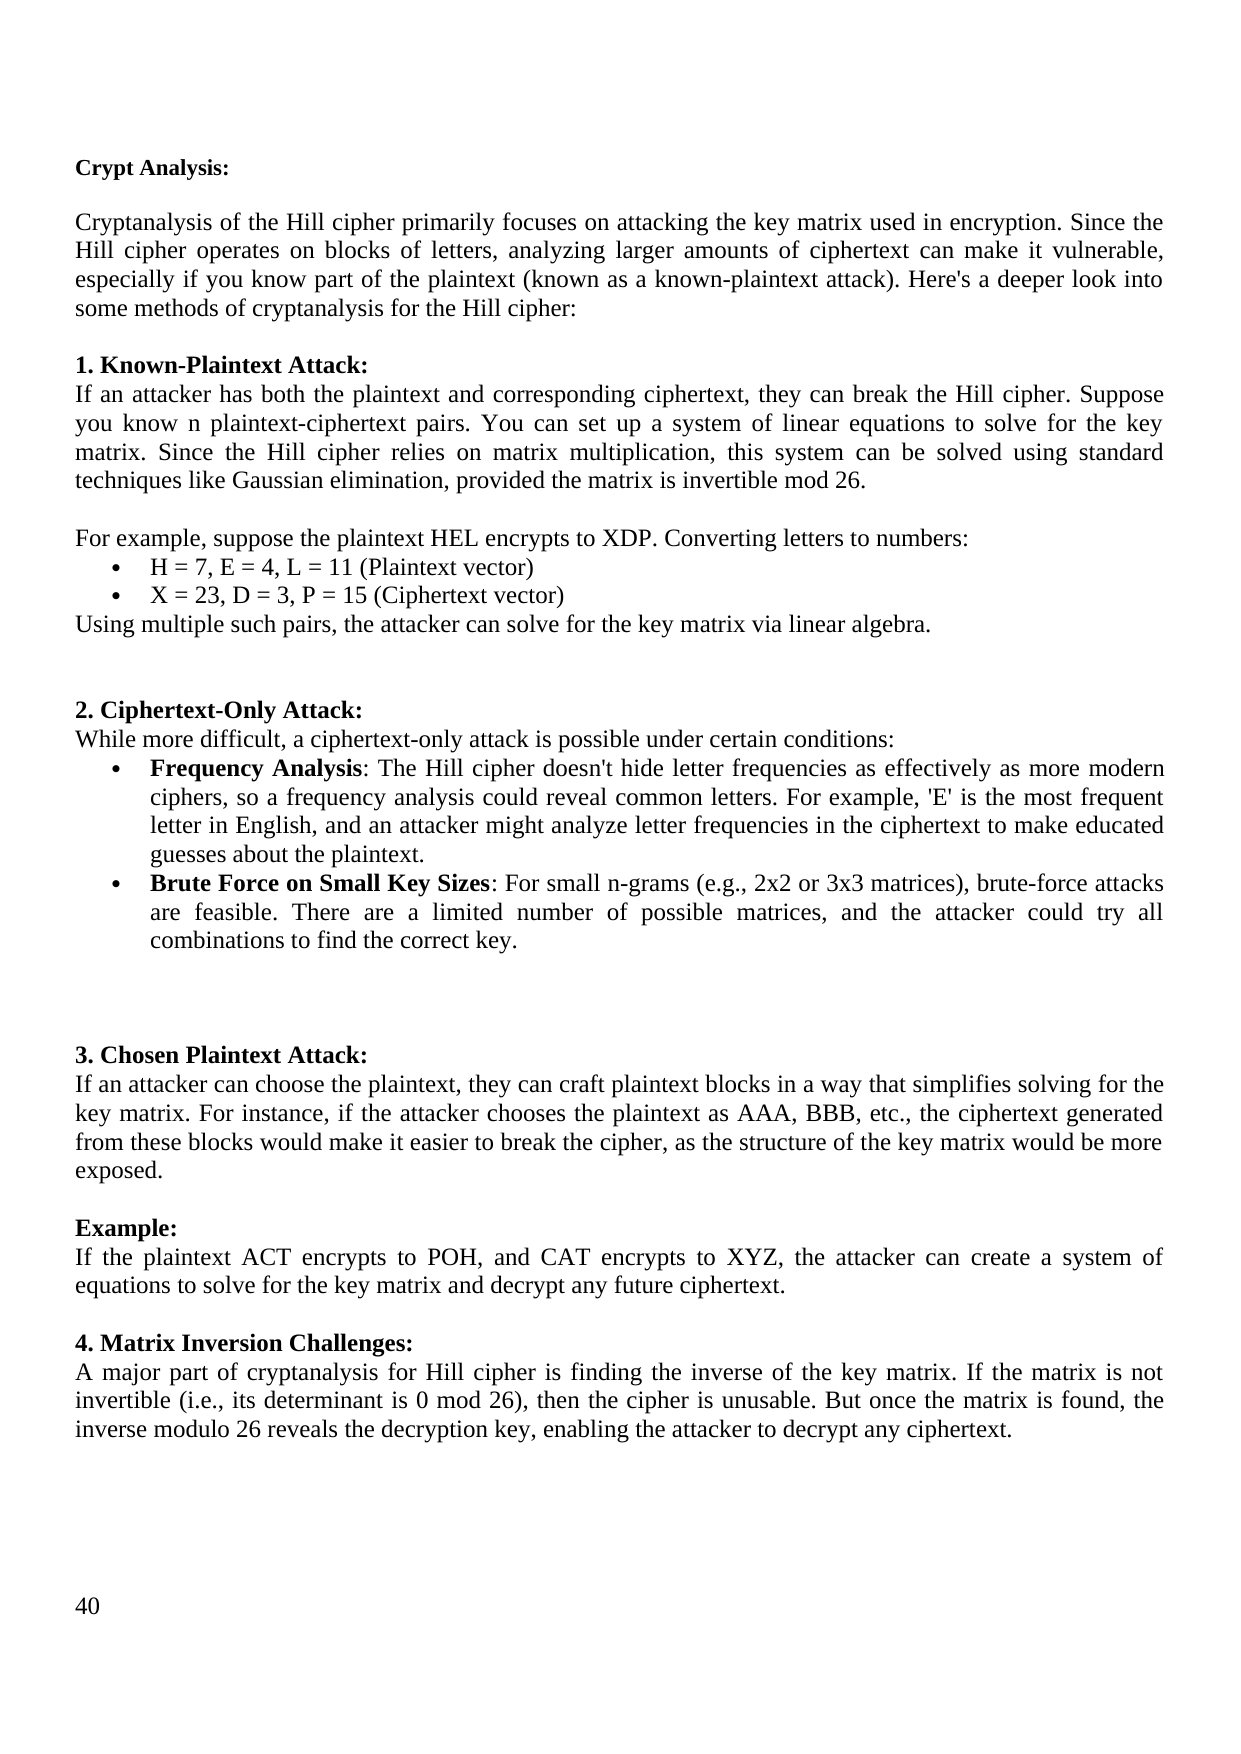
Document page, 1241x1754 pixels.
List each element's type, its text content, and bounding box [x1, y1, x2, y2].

text Crypt Analysis: [75, 154, 1165, 180]
text 1. Known-Plaintext Attack: [75, 351, 1165, 379]
list Frequency Analysis: The Hill cipher doesn't hide letter frequencies as effectively as more modern ciphers, so a frequency analysis could reveal common letters. For example, 'E' is the most frequent letter in English, and an attacker might analyze letter frequencies in the ciphertext to make educated guesses about the plaintext. [112, 753, 1165, 868]
text If an attacker has both the plaintext and corresponding ciphertext, they can break the Hill cipher. Suppose you know n plaintext-ciphertext pairs. You can set up a system of linear equations to solve for the key matrix. Since the Hill cipher relies on matrix multiplication, this system can be solved using standard techniques like Gaussian elimination, provided the matrix is invertible mod 26. [75, 379, 1165, 494]
text For example, suppose the plaintext HEL encrypts to XDP. Converting letters to numbers: [75, 523, 1165, 552]
text While more difficult, a ciphertext-only attack is possible under certain conditions: [75, 724, 1165, 753]
text If an attacker can choose the plaintext, they can craft plaintext blocks in a way that simplifies solving for the key matrix. For instance, if the attacker chooses the plaintext as AAA, BBB, etc., the ciphertext generated from these blocks would make it easier to break the cipher, as the structure of the key matrix would be more exposed. [75, 1069, 1165, 1184]
list X = 23, D = 3, P = 15 (Ciphertext vector) [112, 581, 1165, 609]
text If the plaintext ACT encrypts to POH, and CAT encrypts to XYZ, the attacker can create a system of equations to solve for the key matrix and decrypt any future ciphertext. [75, 1242, 1165, 1299]
text Cryptanalysis of the Hill cipher primarily focuses on attacking the key matrix used in encryption. Since the Hill cipher operates on blocks of letters, analyzing larger amounts of ciphertext can make it vulnerable, especially if you know part of the plaintext (known as a known-plaintext attack). Here's a deeper look into some methods of cryptanalysis for the Hill cipher: [75, 207, 1165, 322]
text 3. Chosen Plaintext Attack: [75, 1041, 1165, 1069]
list H = 7, E = 4, L = 11 (Plaintext vector) [112, 552, 1165, 581]
text Example: [75, 1213, 1165, 1242]
text Using multiple such pairs, the attacker can solve for the key matrix via linear algebra. [75, 609, 1165, 638]
text 4. Matrix Inversion Challenges: [75, 1328, 1165, 1357]
text 2. Ciphertext-Only Attack: [75, 696, 1165, 724]
text A major part of cryptanalysis for Hill cipher is finding the inverse of the key matrix. If the matrix is not invertible (i.e., its determinant is 0 mod 26), then the cipher is unusable. But once the matrix is found, the inverse modulo 26 reveals the decryption key, enabling the attacker to decrypt any ciphertext. [75, 1357, 1165, 1443]
list Brute Force on Small Key Sizes: For small n-grams (e.g., 2x2 or 3x3 matrices), brute-force attacks are feasible. There are a limited number of possible matrices, and the attacker could try all combinations to find the correct key. [112, 868, 1165, 954]
